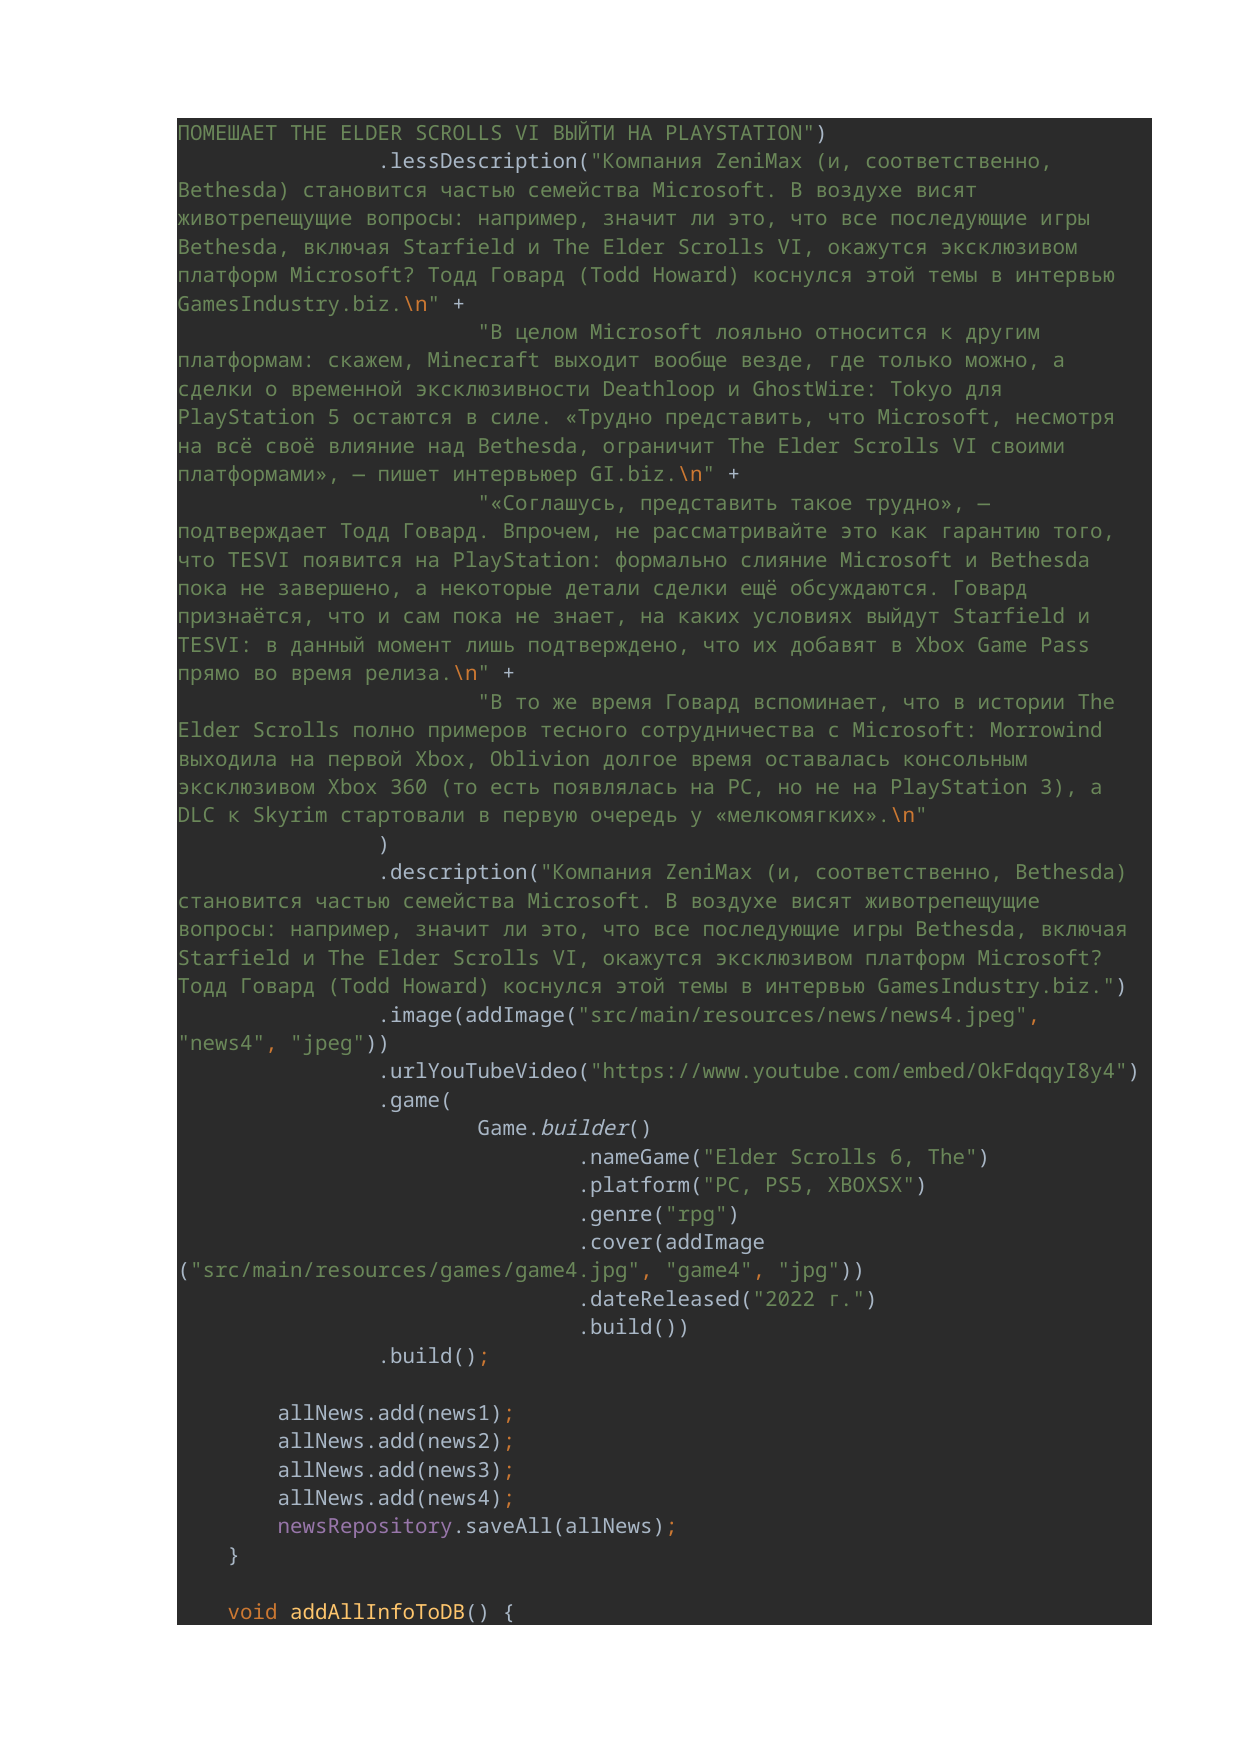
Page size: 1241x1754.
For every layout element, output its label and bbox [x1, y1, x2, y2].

text [177, 118, 1152, 1625]
